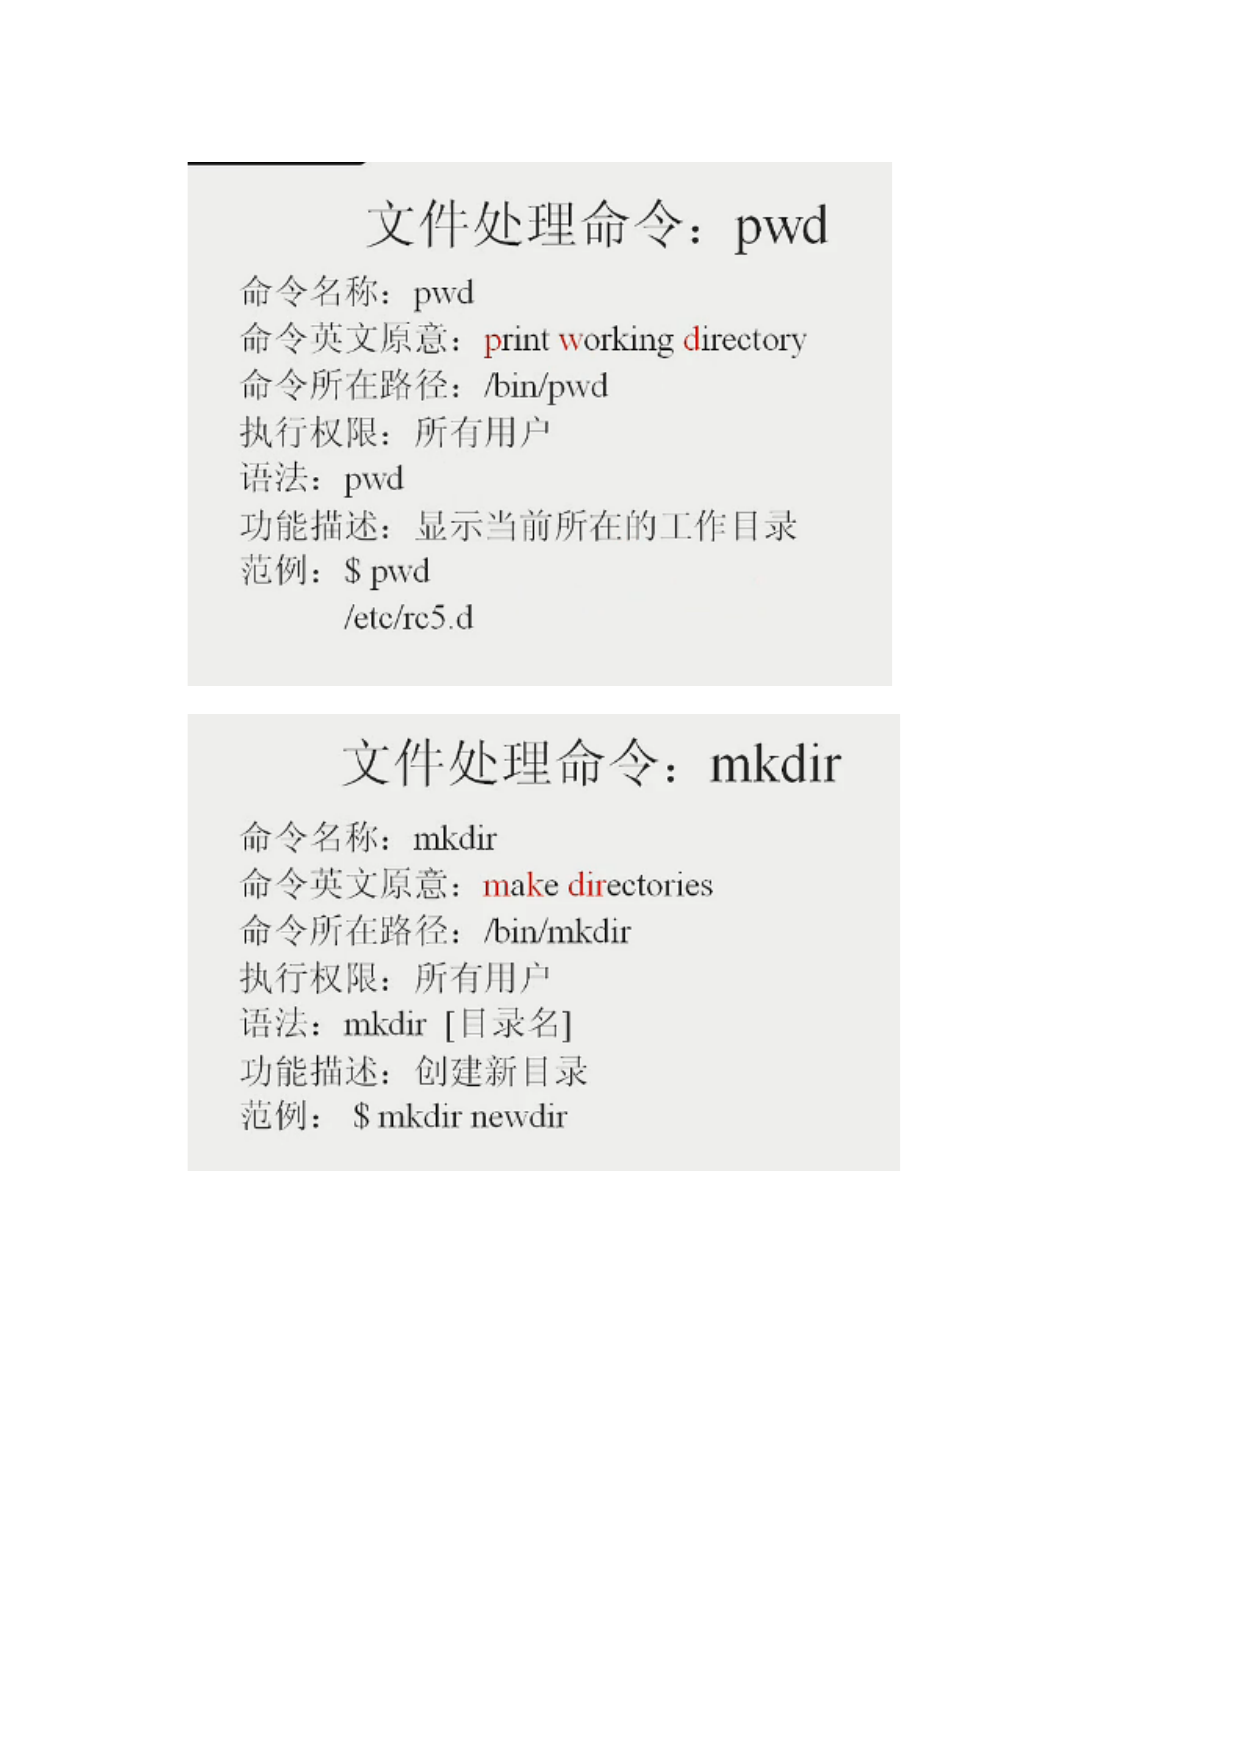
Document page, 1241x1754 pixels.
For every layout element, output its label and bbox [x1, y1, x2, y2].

picture [187, 162, 893, 686]
picture [187, 714, 901, 1171]
